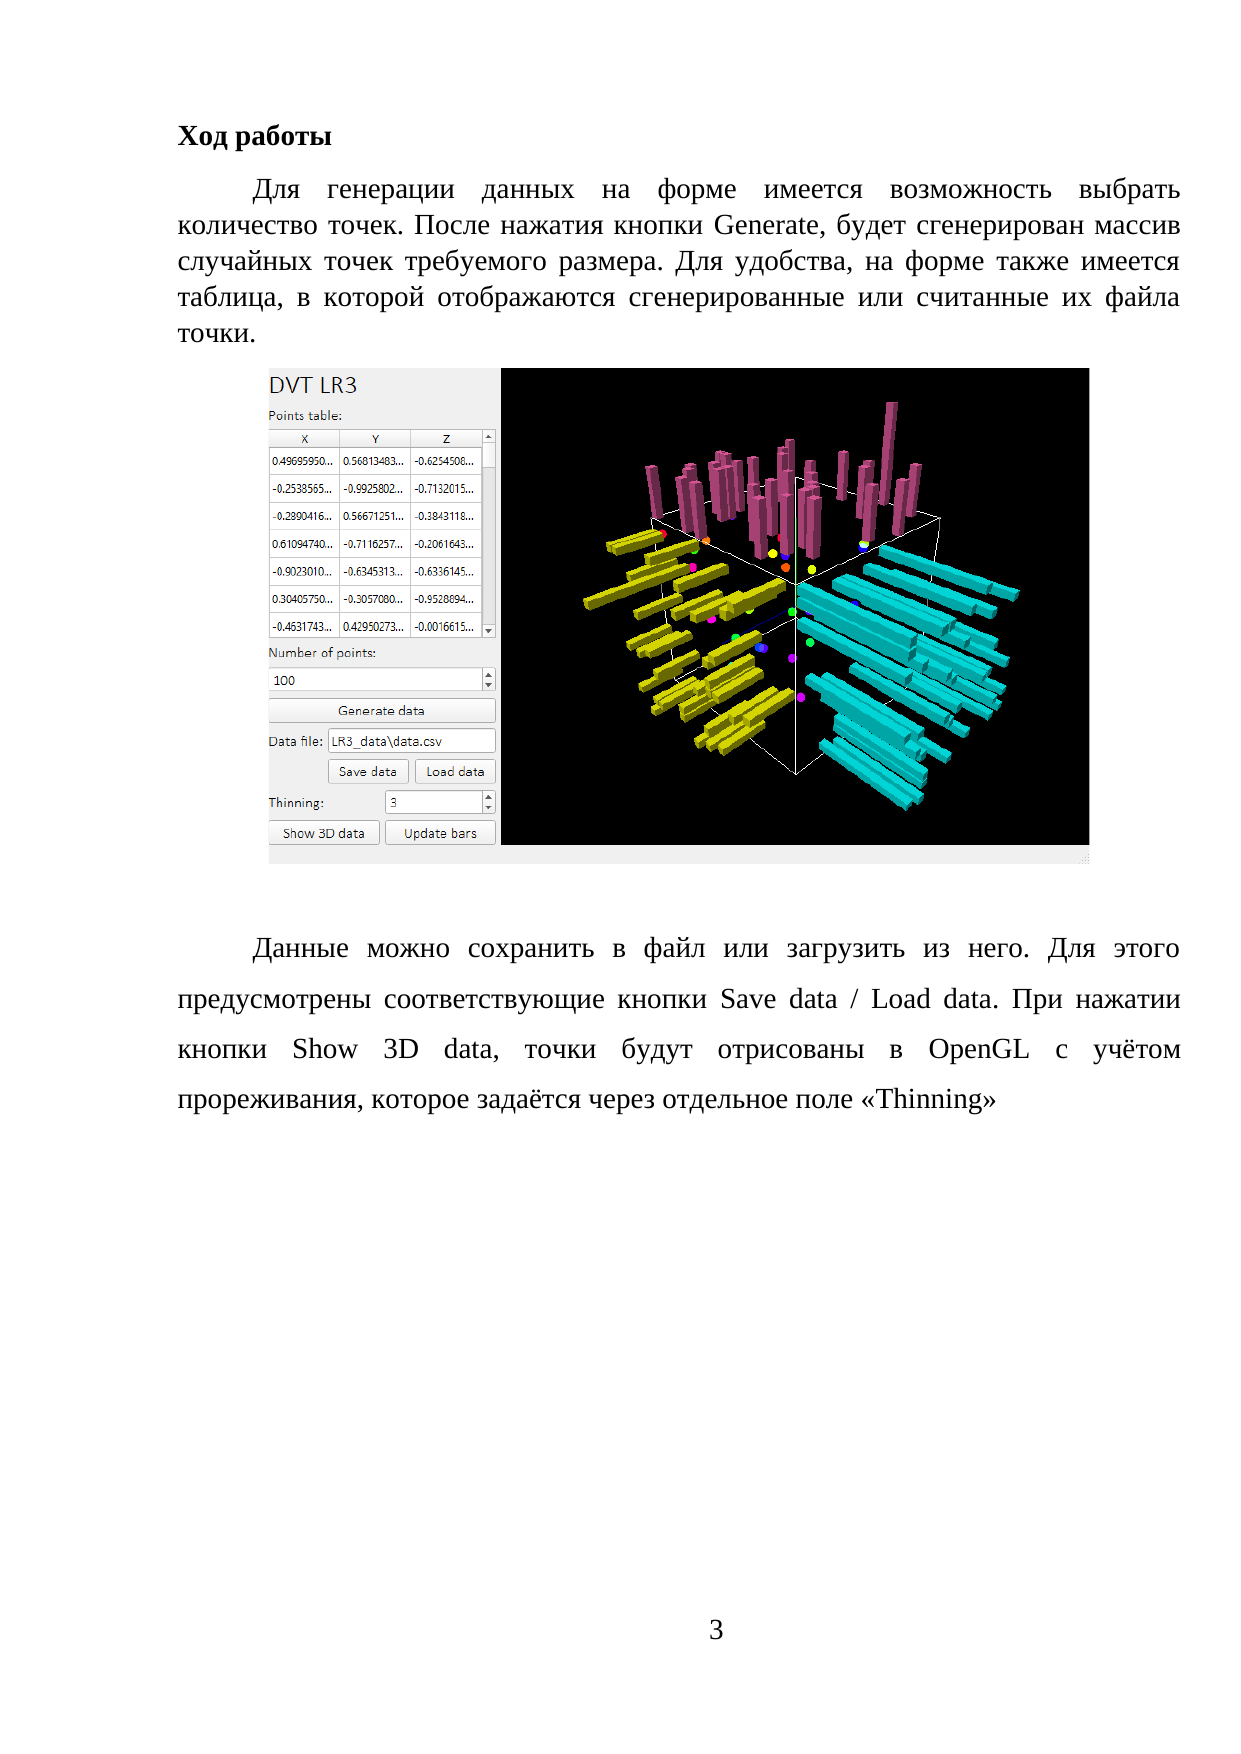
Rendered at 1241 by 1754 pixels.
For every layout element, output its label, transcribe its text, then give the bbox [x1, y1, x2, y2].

text Данные можно сохранить в файл или загрузить из него. Для этого предусмотрены соответствующие кнопки Save data / Load data. При нажатии кнопки Show 3D data, точки будут отрисованы в OpenGL с учётом прореживания, которое задаётся через отдельное поле «Thinning» [177, 931, 1181, 1115]
text Для генерации данных на форме имеется возможность выбрать количество точек. После нажатия кнопки Generate, будет сгенерирован массив случайных точек требуемого размера. Для удобства, на форме также имеется таблица, в которой отображаются сгенерированные или считанные их файла точки. [177, 171, 1181, 349]
text Ход работы [177, 118, 1181, 152]
picture [268, 368, 1090, 864]
